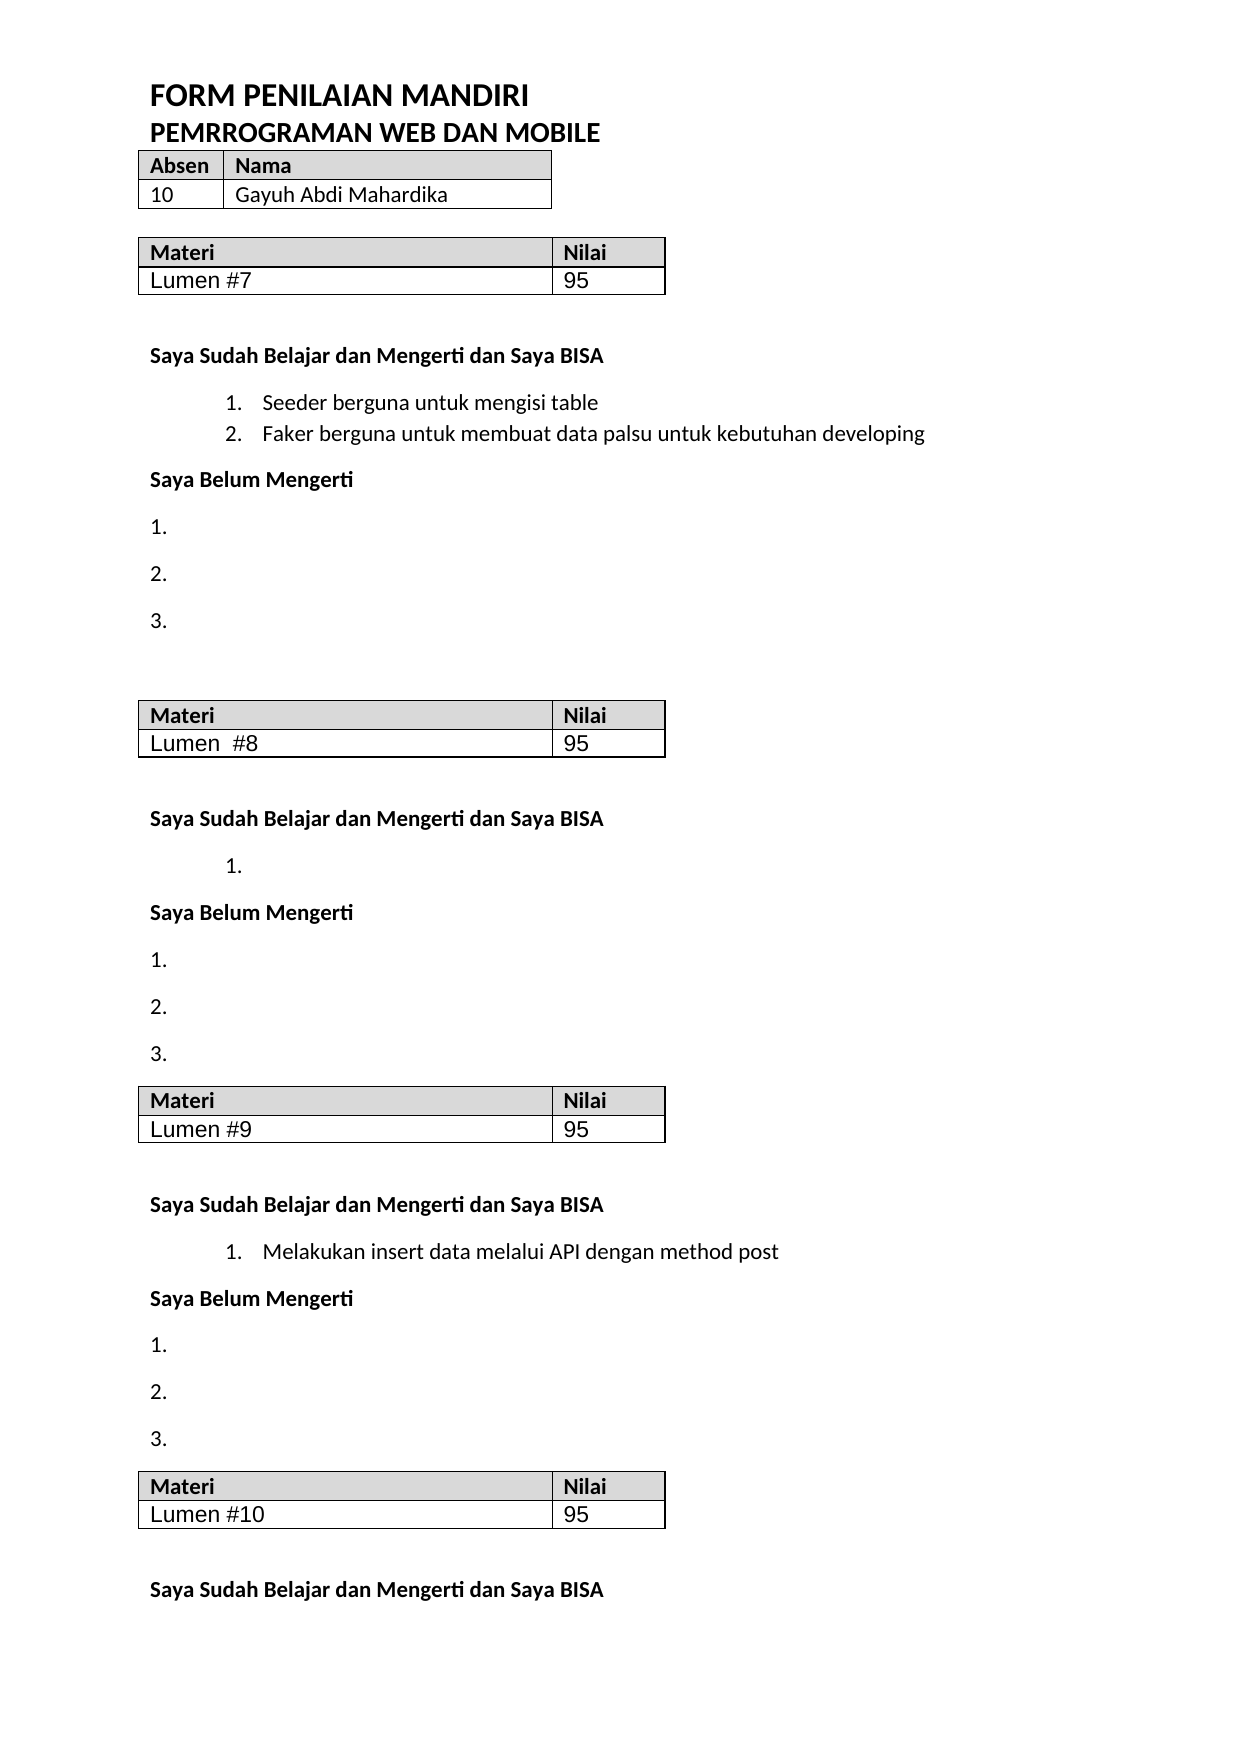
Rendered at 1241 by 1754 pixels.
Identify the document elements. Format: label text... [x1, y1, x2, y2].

table_cell Lumen #10 [139, 1501, 552, 1528]
text 2. [150, 992, 1090, 1020]
text 2. [150, 559, 1090, 587]
text 1. [150, 512, 1090, 541]
table_cell Lumen #9 [139, 1116, 552, 1142]
table_cell 95 [553, 1501, 664, 1528]
table_cell 95 [553, 1116, 664, 1142]
text Saya Belum Mengerti [150, 466, 1090, 494]
text Saya Belum Mengerti [150, 898, 1090, 926]
text 3. [150, 1039, 1090, 1067]
table_header Materi [139, 1087, 552, 1115]
list Faker berguna untuk membuat data palsu untuk kebutuhan developing [225, 419, 1090, 447]
text 3. [150, 606, 1090, 634]
text 1. [150, 945, 1090, 973]
text Saya Sudah Belajar dan Mengerti dan Saya BISA [150, 1190, 1090, 1218]
text 1. [150, 1331, 1090, 1359]
table_cell 95 [553, 268, 664, 294]
table_cell Lumen #8 [139, 730, 552, 756]
text 3. [150, 1424, 1090, 1452]
text Saya Sudah Belajar dan Mengerti dan Saya BISA [150, 1576, 1090, 1604]
table_header Nilai [553, 238, 664, 266]
table_header Nilai [553, 1087, 664, 1115]
table_cell 95 [553, 730, 664, 756]
list Seeder berguna untuk mengisi table [225, 388, 1090, 417]
text Saya Sudah Belajar dan Mengerti dan Saya BISA [150, 804, 1090, 832]
table_header Nilai [553, 701, 664, 729]
list Melakukan insert data melalui API dengan method post [225, 1237, 1090, 1265]
table_header Materi [139, 238, 552, 266]
text 2. [150, 1377, 1090, 1406]
text Saya Sudah Belajar dan Mengerti dan Saya BISA [150, 342, 1090, 370]
text Saya Belum Mengerti [150, 1284, 1090, 1312]
table_header Nilai [553, 1472, 664, 1500]
table_header Materi [139, 701, 552, 729]
table_header Materi [139, 1472, 552, 1500]
table_cell Lumen #7 [139, 268, 552, 294]
